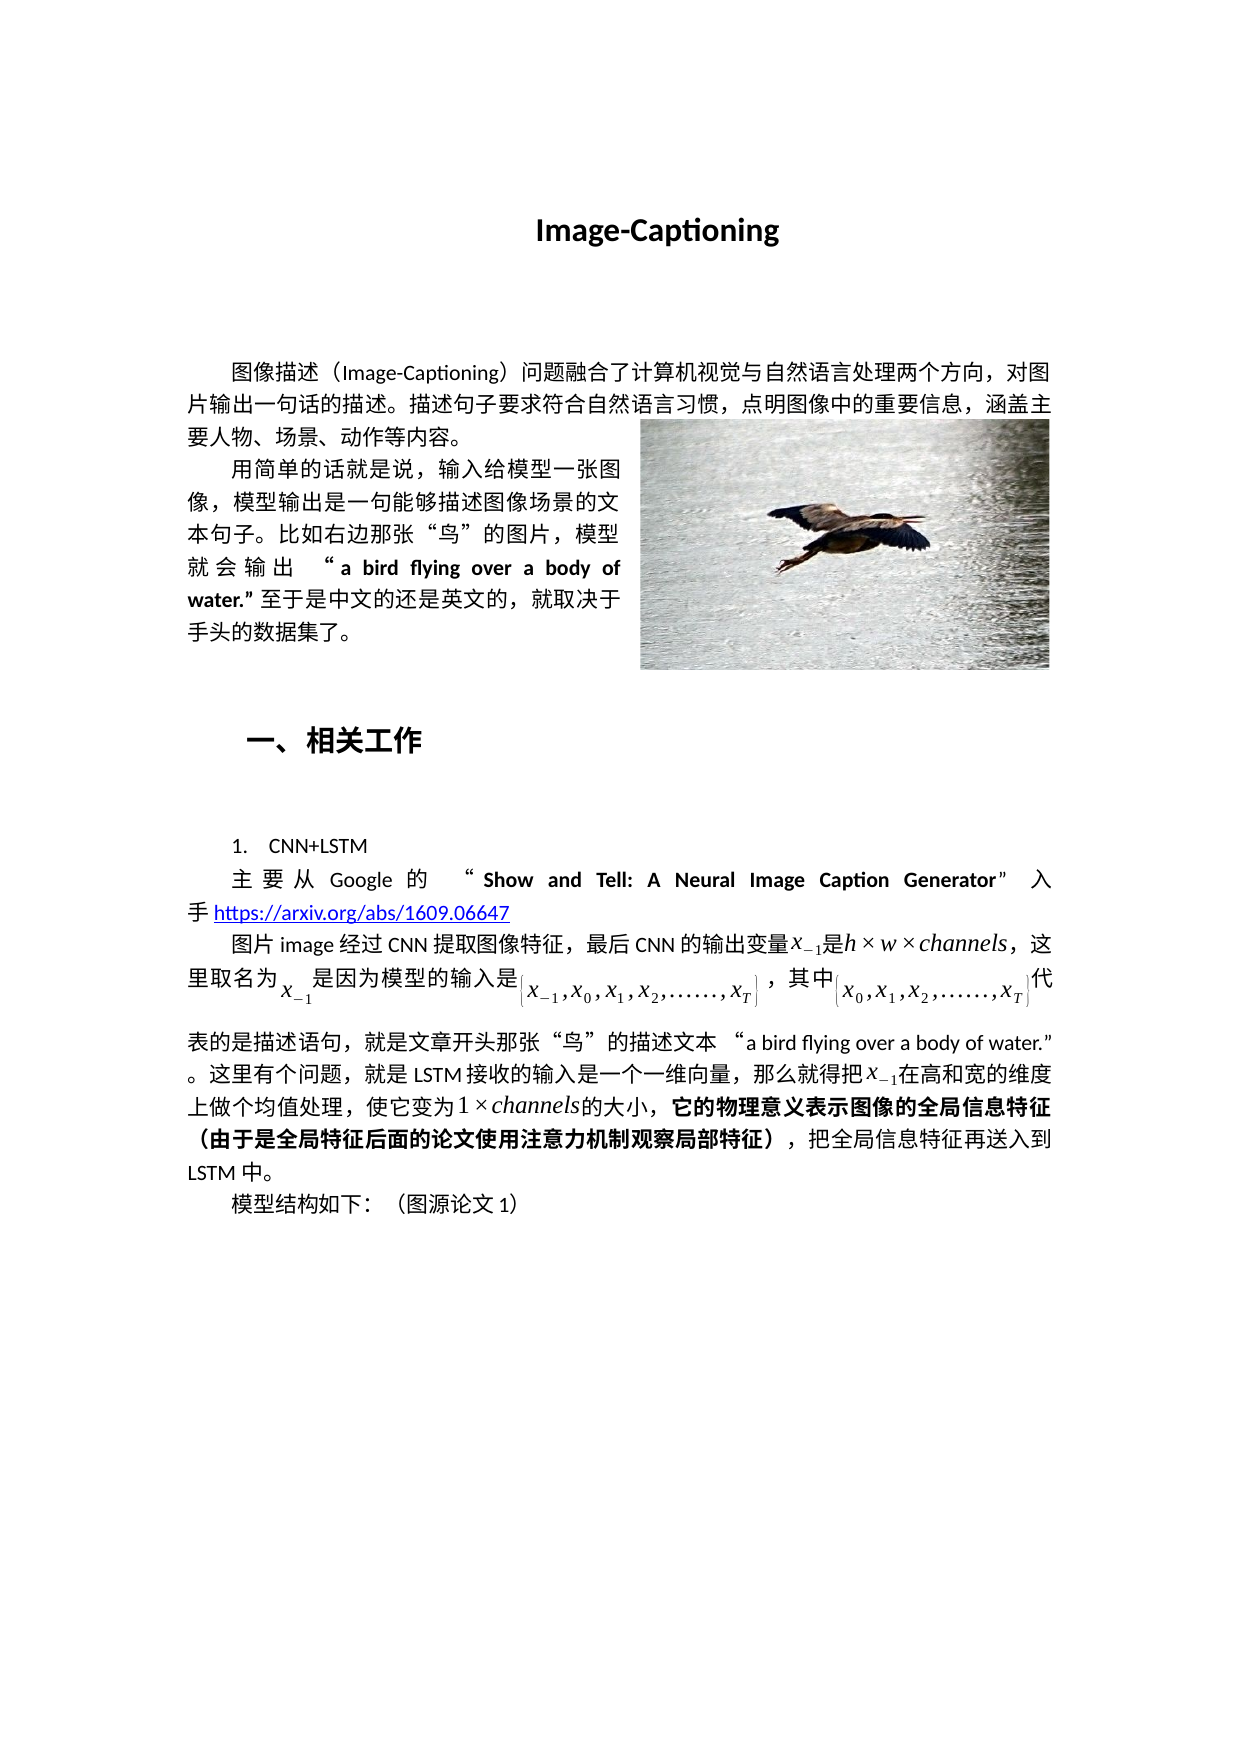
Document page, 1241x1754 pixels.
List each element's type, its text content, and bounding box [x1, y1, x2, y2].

text 用简单的话就是说，输入给模型一张图像，模型输出是一句能够描述图像场景的文本句子。比如右边那张“鸟”的图片，模型就会输出 “a bird flying over a body of water.” 至于是中文的还是英文的，就取决于手头的数据集了。 [187, 452, 640, 647]
picture [640, 419, 1050, 670]
text 主要从Google的 “Show and Tell: A Neural Image Caption Generator” 入手https://arxiv.org/abs/1609.06647 [187, 862, 1053, 927]
text 模型结构如下：（图源论文1） [187, 1187, 1053, 1219]
text 图像描述（Image-Captioning）问题融合了计算机视觉与自然语言处理两个方向，对图片输出一句话的描述。描述句子要求符合自然语言习惯，点明图像中的重要信息，涵盖主要人物、场景、动作等内容。 [187, 354, 1053, 452]
subtitle 相关工作 [246, 706, 1053, 771]
text 图片 image 经过 CNN 提取图像特征，最后 CNN 的输出变量是，这里取名为是因为模型的输入是 ，其中代表的是描述语句，就是文章开头那张“鸟”的描述文本 “a bird flying over a body of water.” 。这里有个问题，就是LSTM接收的输入是一个一维向量，那么就得把在高和宽的维度上做个均值处理，使它变为的大小，它的物理意义表示图像的全局信息特征（由于是全局特征后面的论文使用注意力机制观察局部特征），把全局信息特征再送入到 LSTM 中。 [187, 927, 1053, 1187]
subtitle Image-Captioning [187, 197, 1053, 262]
list CNN+LSTM [231, 829, 1053, 862]
